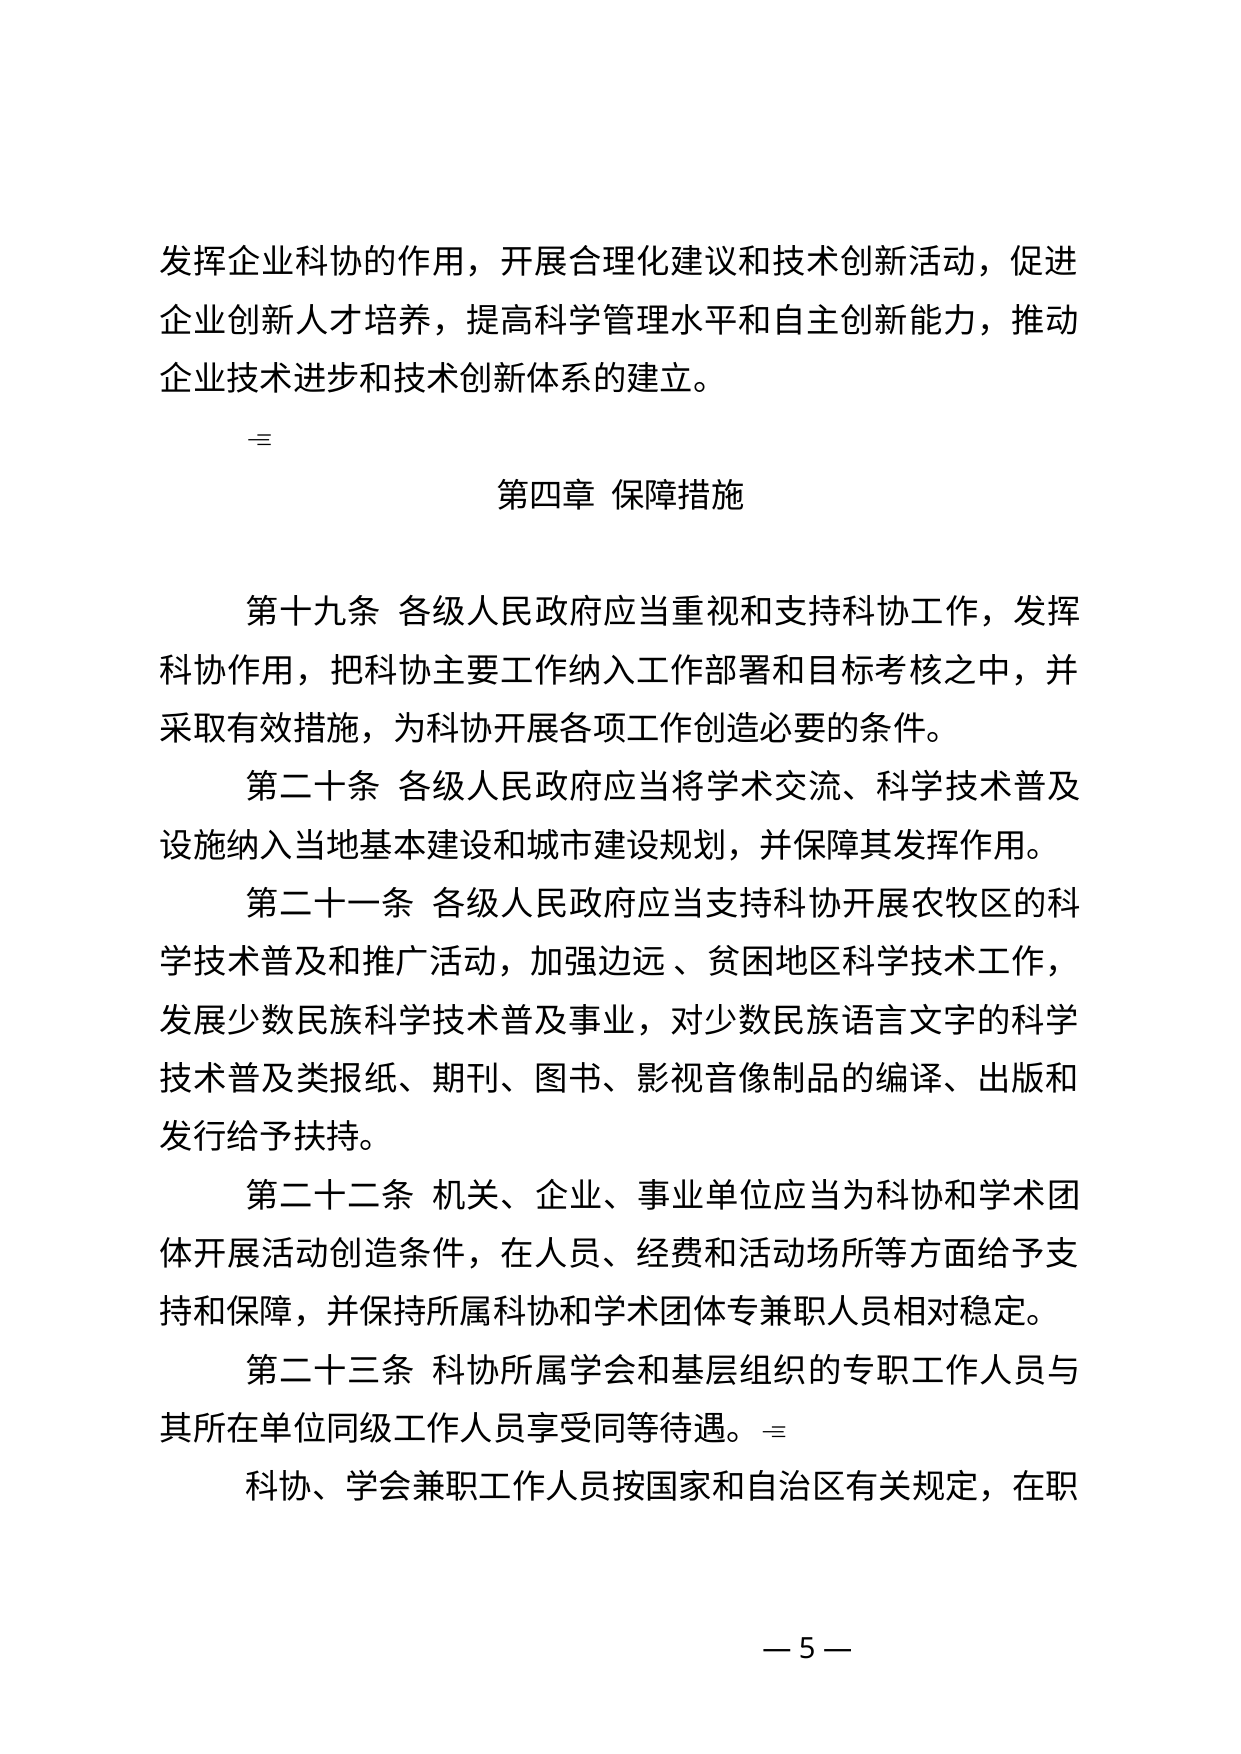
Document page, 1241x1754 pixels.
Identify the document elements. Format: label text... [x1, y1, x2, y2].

text 第二十条 各级人民政府应当将学术交流、科学技术普及设施纳入当地基本建设和城市建设规划，并保障其发挥作用。 [159, 752, 1081, 869]
text  [159, 402, 1081, 460]
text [159, 227, 1081, 402]
text 第十九条 各级人民政府应当重视和支持科协工作，发挥科协作用，把科协主要工作纳入工作部署和目标考核之中，并采取有效措施，为科协开展各项工作创造必要的条件。 [159, 577, 1081, 752]
text 第二十二条 机关、企业、事业单位应当为科协和学术团体开展活动创造条件，在人员、经费和活动场所等方面给予支持和保障，并保持所属科协和学术团体专兼职人员相对稳定。 [159, 1160, 1081, 1335]
text 第二十三条 科协所属学会和基层组织的专职工作人员与其所在单位同级工作人员享受同等待遇。 [159, 1335, 1081, 1452]
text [159, 1452, 1081, 1510]
text 第四章 保障措施 [159, 460, 1081, 519]
text 第二十一条 各级人民政府应当支持科协开展农牧区的科学技术普及和推广活动，加强边远 、贫困地区科学技术工作，发展少数民族科学技术普及事业，对少数民族语言文字的科学技术普及类报纸、期刊、图书、影视音像制品的编译、出版和发行给予扶持。 [159, 869, 1081, 1160]
